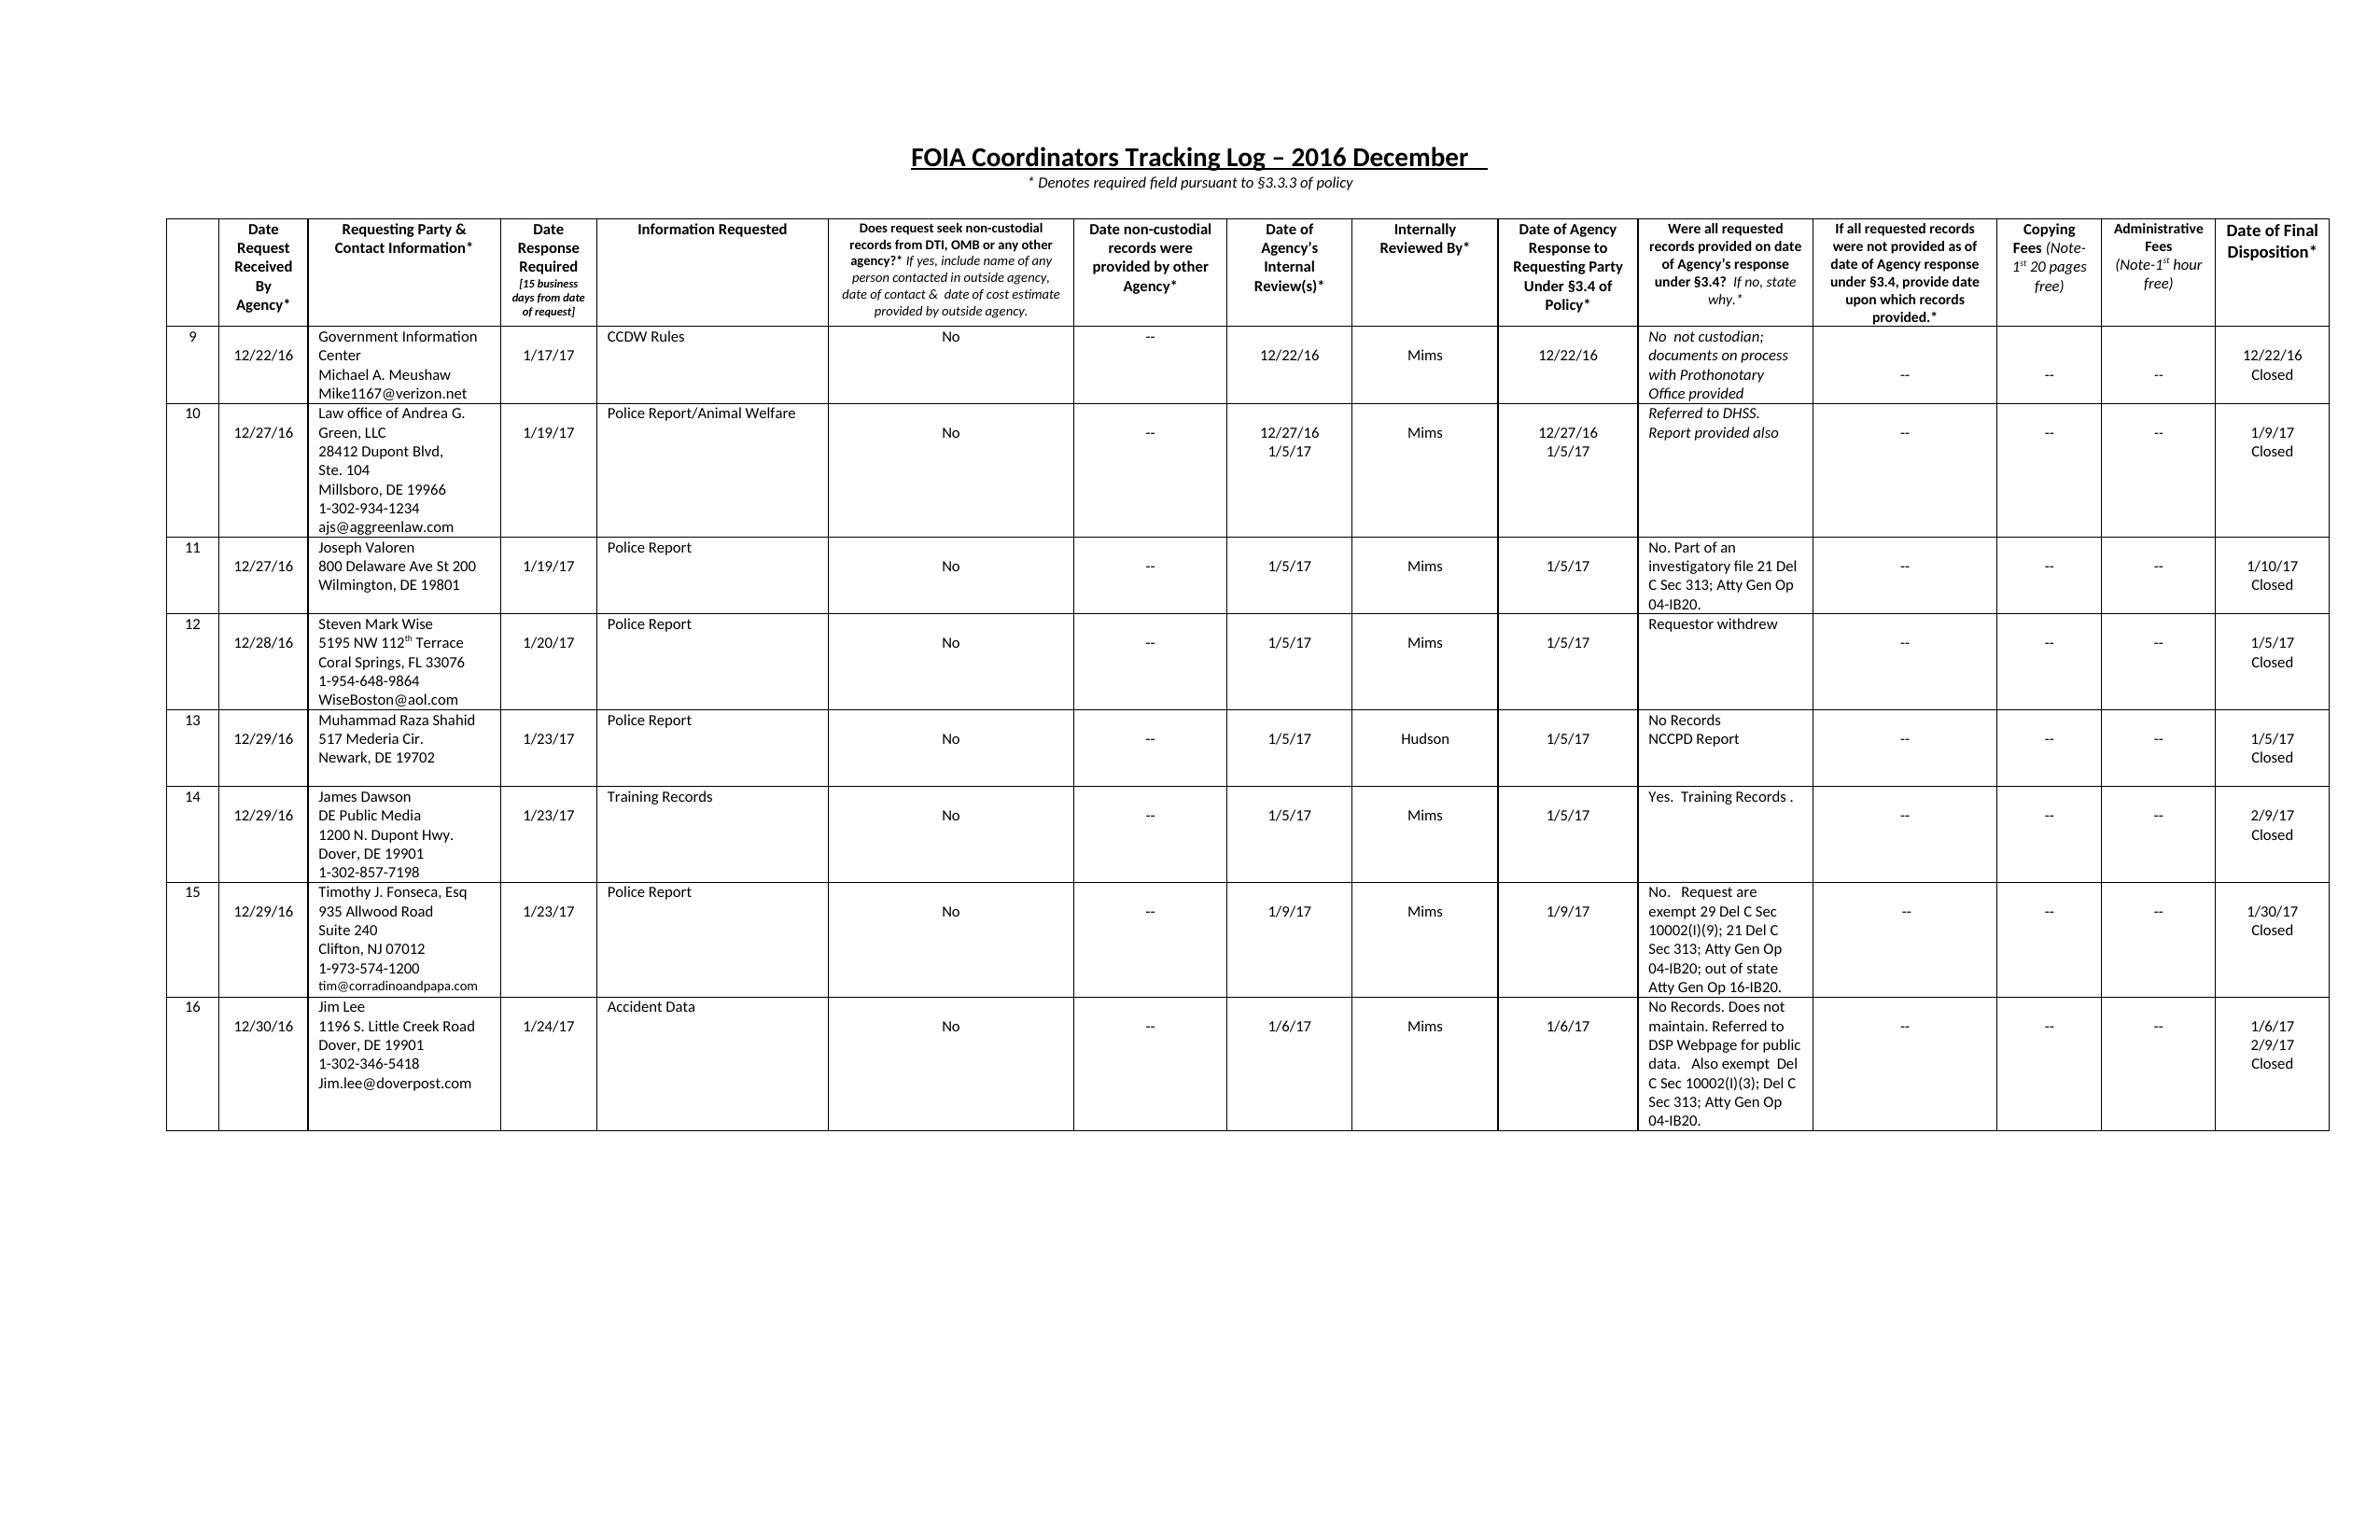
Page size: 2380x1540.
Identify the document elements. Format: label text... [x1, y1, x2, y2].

table_cell Yes. Training Records . [1639, 787, 1813, 882]
table_cell -- [2102, 787, 2215, 882]
table_cell -- [2102, 614, 2215, 709]
table_cell 10 [167, 404, 218, 537]
table_header Date of Agency Response to Requesting Party Under §3.4 of Policy* [1499, 219, 1637, 326]
table_cell Mims [1352, 327, 1497, 403]
table_cell 1/6/17 [1227, 998, 1351, 1130]
table_cell Mims [1352, 998, 1497, 1130]
table_cell 1/23/17 [501, 710, 596, 786]
table_cell 1/20/17 [501, 614, 596, 709]
table_cell Requestor withdrew [1639, 614, 1813, 709]
table_header Requesting Party & Contact Information* [309, 219, 500, 326]
table_cell 12/29/16 [219, 710, 307, 786]
table_cell 12 [167, 614, 218, 709]
table_cell -- [1813, 883, 1996, 997]
table_cell Steven Mark Wise 5195 NW 112th Terrace Coral Springs, FL 33076 1-954-648-9864 WiseBoston@aol.com [309, 614, 500, 709]
table_cell Timothy J. Fonseca, Esq 935 Allwood Road Suite 240 Clifton, NJ 07012 1-973-574-1200 tim@corradinoandpapa.com [309, 883, 500, 997]
table_cell 1/19/17 [501, 404, 596, 537]
table_cell -- [1997, 538, 2101, 613]
table_cell No [829, 404, 1073, 537]
table_cell -- [1813, 404, 1996, 537]
table_cell -- [1074, 404, 1226, 537]
table_cell No. Request are exempt 29 Del C Sec 10002(I)(9); 21 Del C Sec 313; Atty Gen Op 04-IB20; out of state Atty Gen Op 16-IB20. [1639, 883, 1813, 997]
table_cell Law office of Andrea G. Green, LLC 28412 Dupont Blvd, Ste. 104 Millsboro, DE 19966 1-302-934-1234 ajs@aggreenlaw.com [309, 404, 500, 537]
table_cell -- [1813, 710, 1996, 786]
table_cell 1/17/17 [501, 327, 596, 403]
table_cell -- [2102, 883, 2215, 997]
table_cell No [829, 327, 1073, 403]
table_cell -- [1997, 787, 2101, 882]
table_cell Police Report [597, 883, 828, 997]
table_cell -- [1813, 327, 1996, 403]
table_cell -- [1074, 538, 1226, 613]
table_header Date Request Received By Agency* [219, 219, 307, 326]
table_cell 1/30/17 Closed [2216, 883, 2329, 997]
table_cell Police Report [597, 710, 828, 786]
table_cell 2/9/17 Closed [2216, 787, 2329, 882]
table_cell -- [1997, 404, 2101, 537]
table_cell 1/9/17 [1227, 883, 1351, 997]
table_cell 1/5/17 [1227, 614, 1351, 709]
table_cell 1/5/17 [1227, 787, 1351, 882]
table_cell 12/27/16 1/5/17 [1227, 404, 1351, 537]
table_cell Mims [1352, 883, 1497, 997]
table_header Information Requested [597, 219, 828, 326]
text FOIA Coordinators Tracking Log – 2016 December [140, 140, 2240, 174]
table_cell No [829, 538, 1073, 613]
table_cell Mims [1352, 614, 1497, 709]
table_cell No [829, 883, 1073, 997]
table_header Date of Final Disposition* [2216, 219, 2329, 326]
table_cell 12/22/16 [1227, 327, 1351, 403]
table_cell 1/19/17 [501, 538, 596, 613]
table_cell 1/23/17 [501, 883, 596, 997]
table_cell -- [2102, 327, 2215, 403]
table_cell 12/29/16 [219, 787, 307, 882]
table_cell -- [2102, 538, 2215, 613]
table_cell 1/5/17 Closed [2216, 614, 2329, 709]
table_cell -- [1074, 787, 1226, 882]
table_cell -- [1074, 614, 1226, 709]
table_cell -- [1813, 614, 1996, 709]
table_cell No [829, 710, 1073, 786]
table_cell Police Report [597, 538, 828, 613]
table_cell Police Report/Animal Welfare [597, 404, 828, 537]
table_cell 12/28/16 [219, 614, 307, 709]
table_cell -- [1997, 883, 2101, 997]
table_cell Muhammad Raza Shahid 517 Mederia Cir. Newark, DE 19702 [309, 710, 500, 786]
table_cell 13 [167, 710, 218, 786]
table_cell 12/27/16 1/5/17 [1499, 404, 1637, 537]
table_cell -- [2102, 710, 2215, 786]
table_cell -- [1074, 883, 1226, 997]
table_header [167, 219, 218, 326]
table_header Internally Reviewed By* [1352, 219, 1497, 326]
table_cell Hudson [1352, 710, 1497, 786]
table_cell 12/22/16 Closed [2216, 327, 2329, 403]
table_cell No not custodian; documents on process with Prothonotary Office provided [1639, 327, 1813, 403]
table_cell No Records NCCPD Report [1639, 710, 1813, 786]
table_cell Training Records [597, 787, 828, 882]
table_header Does request seek non-custodial records from DTI, OMB or any other agency?* If yes, include name of any person contacted in outside agency, date of contact & date of cost estimate provided by outside agency. [829, 219, 1073, 326]
table_cell 1/24/17 [501, 998, 596, 1130]
table_cell 12/27/16 [219, 404, 307, 537]
table_cell Joseph Valoren 800 Delaware Ave St 200 Wilmington, DE 19801 [309, 538, 500, 613]
table_cell 1/6/17 2/9/17 Closed [2216, 998, 2329, 1130]
table_cell No [829, 998, 1073, 1130]
table_cell 1/6/17 [1499, 998, 1637, 1130]
table_cell No [829, 787, 1073, 882]
table_cell 14 [167, 787, 218, 882]
table_cell 1/9/17 Closed [2216, 404, 2329, 537]
table_cell Accident Data [597, 998, 828, 1130]
table_header Administrative Fees (Note-1st hour free) [2102, 219, 2215, 326]
table_cell -- [1813, 787, 1996, 882]
table_header Date of Agency’s Internal Review(s)* [1227, 219, 1351, 326]
table_cell 1/23/17 [501, 787, 596, 882]
table_cell No [829, 614, 1073, 709]
table_cell 12/30/16 [219, 998, 307, 1130]
table_header Copying Fees (Note-1st 20 pages free) [1997, 219, 2101, 326]
table_cell Mims [1352, 404, 1497, 537]
table_cell -- [1074, 327, 1226, 403]
table_cell -- [1813, 998, 1996, 1130]
table_cell -- [1997, 998, 2101, 1130]
table_cell CCDW Rules [597, 327, 828, 403]
table_cell Mims [1352, 787, 1497, 882]
table_header Date Response Required [15 business days from date of request] [501, 219, 596, 326]
table_cell -- [2102, 998, 2215, 1130]
table_cell No. Part of an investigatory file 21 Del C Sec 313; Atty Gen Op 04-IB20. [1639, 538, 1813, 613]
table_cell 1/5/17 [1499, 710, 1637, 786]
table_cell 1/9/17 [1499, 883, 1637, 997]
table_cell James Dawson DE Public Media 1200 N. Dupont Hwy. Dover, DE 19901 1-302-857-7198 [309, 787, 500, 882]
table_cell 12/22/16 [219, 327, 307, 403]
table_cell 1/5/17 [1499, 538, 1637, 613]
table_cell -- [1813, 538, 1996, 613]
table_cell -- [1074, 998, 1226, 1130]
table_cell -- [1997, 614, 2101, 709]
table_cell 1/5/17 [1227, 538, 1351, 613]
table_cell Jim Lee 1196 S. Little Creek Road Dover, DE 19901 1-302-346-5418 Jim.lee@doverpost.com [309, 998, 500, 1130]
table_cell 11 [167, 538, 218, 613]
table_cell 16 [167, 998, 218, 1130]
table_cell Referred to DHSS. Report provided also [1639, 404, 1813, 537]
text * Denotes required field pursuant to §3.3.3 of policy [140, 174, 2240, 192]
table_cell 1/5/17 [1227, 710, 1351, 786]
table_cell -- [1074, 710, 1226, 786]
table_cell 1/5/17 Closed [2216, 710, 2329, 786]
table_cell 15 [167, 883, 218, 997]
table_cell -- [2102, 404, 2215, 537]
table_cell 9 [167, 327, 218, 403]
table_cell 12/29/16 [219, 883, 307, 997]
table_cell 1/10/17 Closed [2216, 538, 2329, 613]
table_cell Mims [1352, 538, 1497, 613]
table_cell No Records. Does not maintain. Referred to DSP Webpage for public data. Also exempt Del C Sec 10002(I)(3); Del C Sec 313; Atty Gen Op 04-IB20. [1639, 998, 1813, 1130]
table_cell 1/5/17 [1499, 614, 1637, 709]
table_cell -- [1997, 710, 2101, 786]
table_header Were all requested records provided on date of Agency’s response under §3.4? If no, state why.* [1639, 219, 1813, 326]
table_cell Government Information Center Michael A. Meushaw Mike1167@verizon.net [309, 327, 500, 403]
table_cell -- [1997, 327, 2101, 403]
table_cell 1/5/17 [1499, 787, 1637, 882]
table_cell Police Report [597, 614, 828, 709]
table_header If all requested records were not provided as of date of Agency response under §3.4, provide date upon which records provided.* [1813, 219, 1996, 326]
table_header Date non-custodial records were provided by other Agency* [1074, 219, 1226, 326]
table_cell 12/27/16 [219, 538, 307, 613]
table_cell 12/22/16 [1499, 327, 1637, 403]
